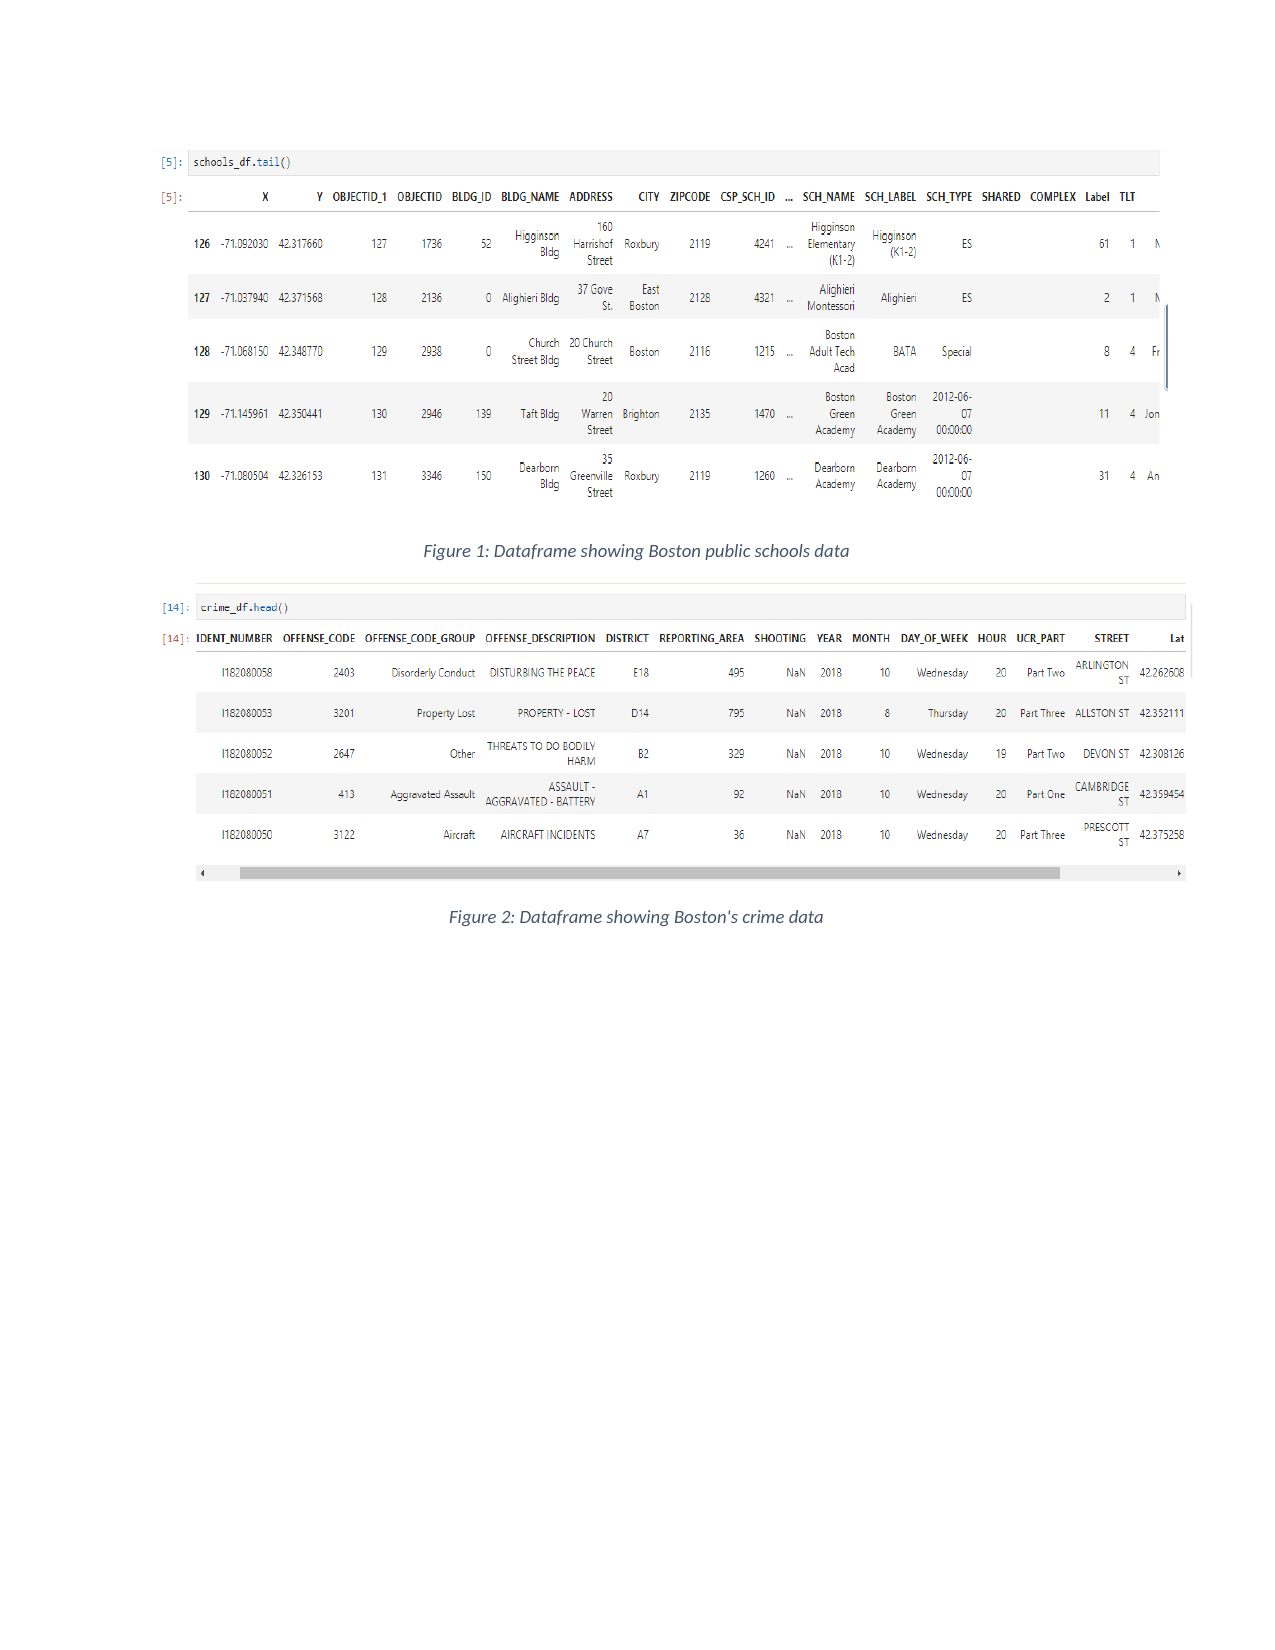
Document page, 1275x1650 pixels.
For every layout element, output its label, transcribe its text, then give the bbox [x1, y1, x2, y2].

text Figure 1: Dataframe showing Boston public schools data [150, 539, 1125, 562]
text Figure 2: Dataframe showing Boston's crime data [150, 905, 1125, 928]
picture [150, 150, 1168, 521]
picture [150, 583, 1193, 887]
